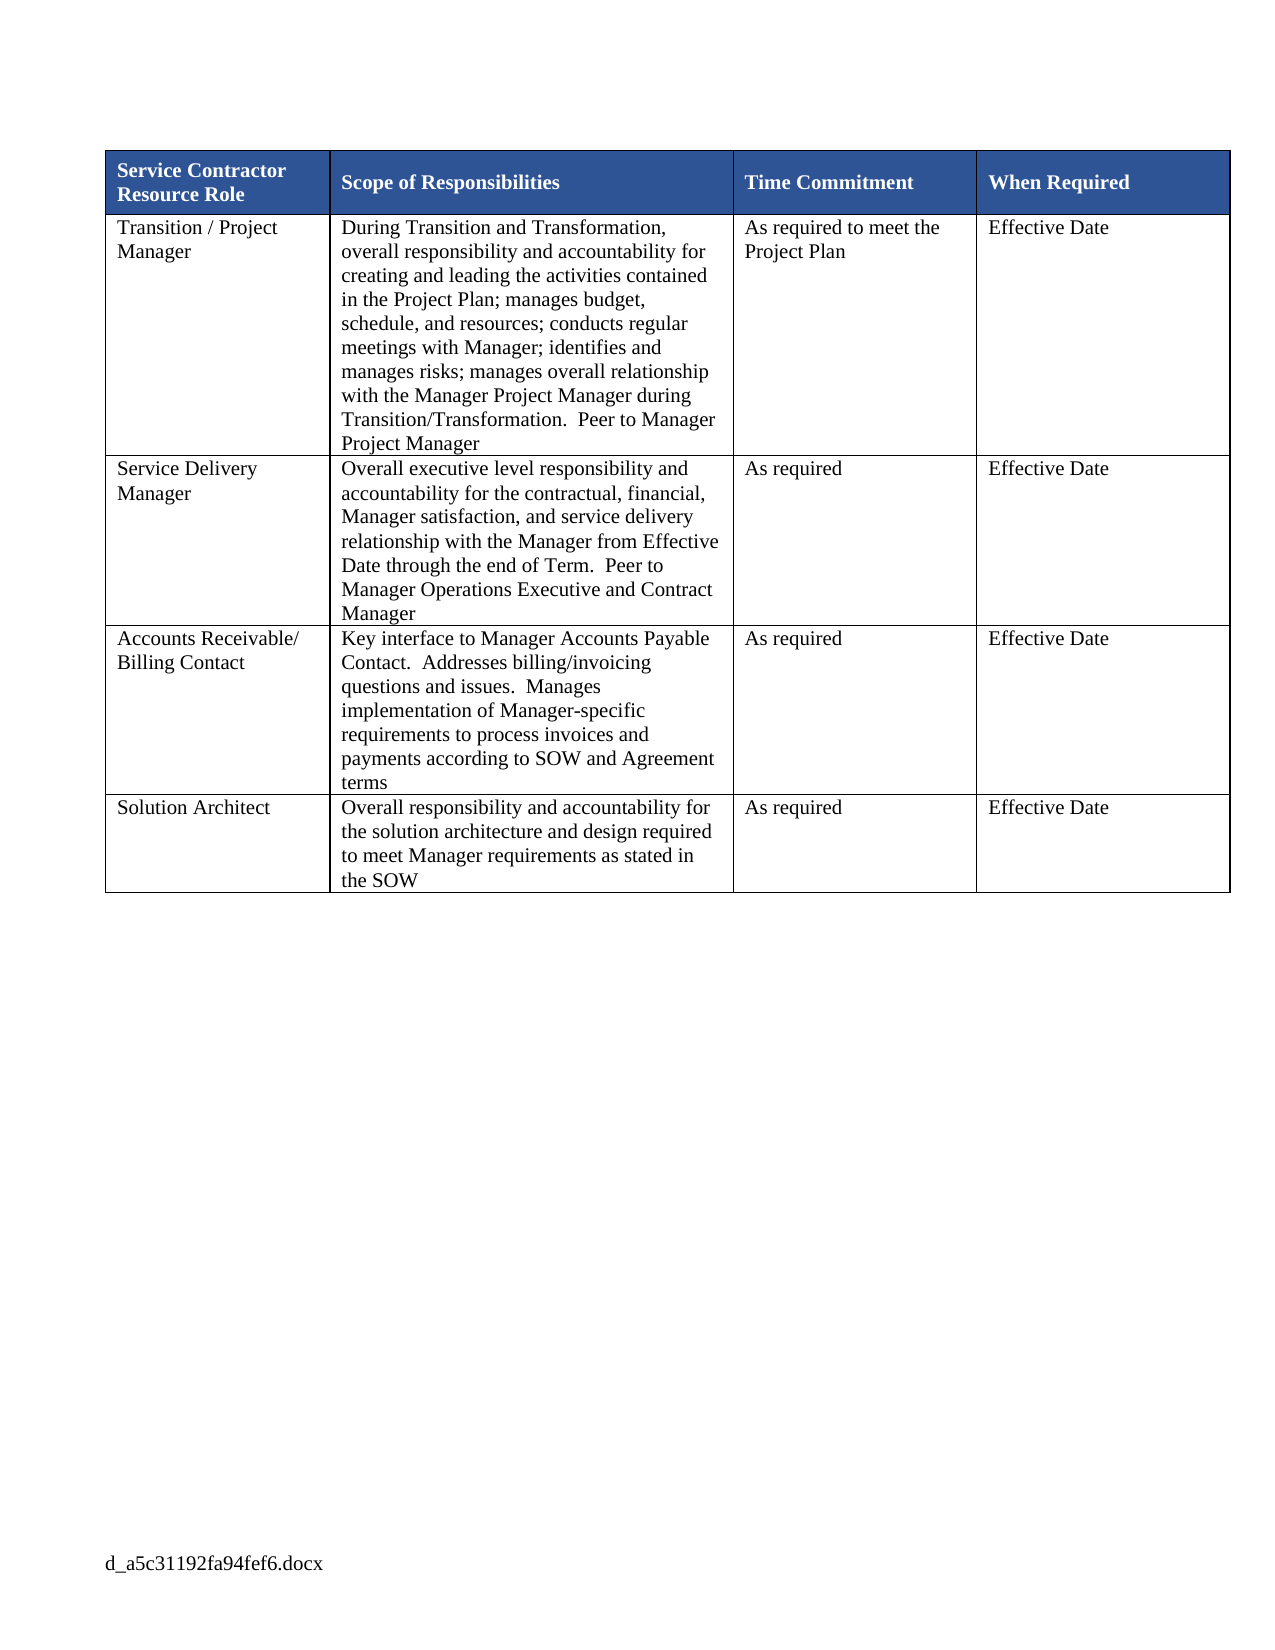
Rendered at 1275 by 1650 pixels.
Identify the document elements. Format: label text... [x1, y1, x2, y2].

table_cell Effective Date [977, 795, 1229, 892]
table_cell Solution Architect [106, 795, 329, 892]
table_cell Overall executive level responsibility and accountability for the contractual, financial, Manager satisfaction, and service delivery relationship with the Manager from Effective Date through the end of Term. Peer to Manager Operations Executive and Contract Manager [331, 456, 733, 625]
table_cell As required [734, 626, 976, 794]
table_cell Effective Date [977, 626, 1229, 794]
table_cell As required [734, 456, 976, 625]
table_header Time Commitment [734, 151, 976, 214]
table_cell As required to meet the Project Plan [734, 215, 976, 455]
table_cell Accounts Receivable/ Billing Contact [106, 626, 329, 794]
table_header When Required [977, 151, 1229, 214]
table_header Service Contractor Resource Role [106, 151, 329, 214]
table_cell Overall responsibility and accountability for the solution architecture and design required to meet Manager requirements as stated in the SOW [331, 795, 733, 892]
table_cell Key interface to Manager Accounts Payable Contact. Addresses billing/invoicing questions and issues. Manages implementation of Manager-specific requirements to process invoices and payments according to SOW and Agreement terms [331, 626, 733, 794]
table_cell Service Delivery Manager [106, 456, 329, 625]
table_cell Transition / Project Manager [106, 215, 329, 455]
table_cell Effective Date [977, 456, 1229, 625]
table_cell As required [734, 795, 976, 892]
table_header Scope of Responsibilities [331, 151, 733, 214]
table_cell Effective Date [977, 215, 1229, 455]
table_cell During Transition and Transformation, overall responsibility and accountability for creating and leading the activities contained in the Project Plan; manages budget, schedule, and resources; conducts regular meetings with Manager; identifies and manages risks; manages overall relationship with the Manager Project Manager during Transition/Transformation. Peer to Manager Project Manager [331, 215, 733, 455]
